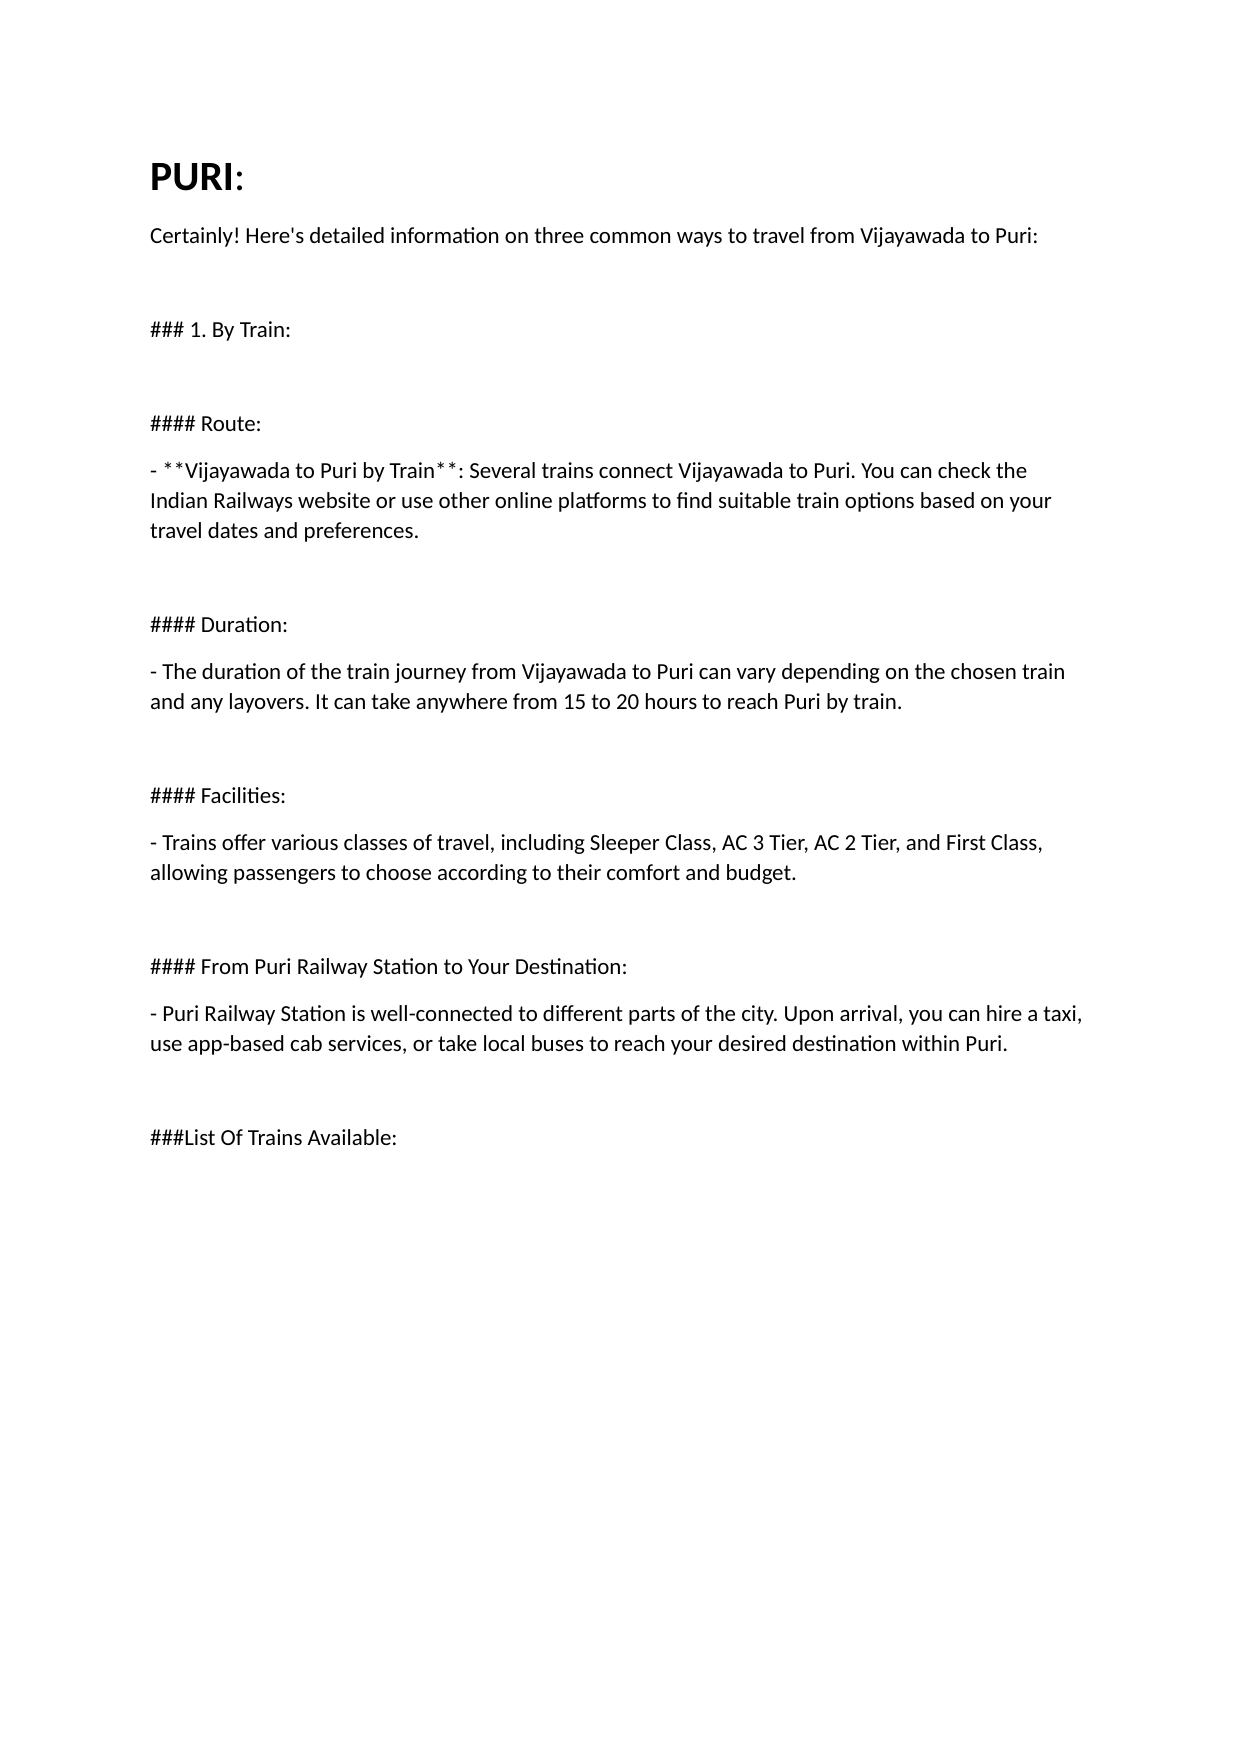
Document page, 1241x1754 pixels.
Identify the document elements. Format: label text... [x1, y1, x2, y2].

text #### Route: [150, 409, 1090, 437]
text ###List Of Trains Available: [150, 1123, 1090, 1151]
text - Puri Railway Station is well-connected to different parts of the city. Upon arrival, you can hire a taxi, use app-based cab services, or take local buses to reach your desired destination within Puri. [150, 999, 1090, 1057]
text - The duration of the train journey from Vijayawada to Puri can vary depending on the chosen train and any layovers. It can take anywhere from 15 to 20 hours to reach Puri by train. [150, 657, 1090, 715]
text #### Facilities: [150, 781, 1090, 809]
text #### Duration: [150, 610, 1090, 638]
text PURI: [150, 150, 1090, 201]
text - Trains offer various classes of travel, including Sleeper Class, AC 3 Tier, AC 2 Tier, and First Class, allowing passengers to choose according to their comfort and budget. [150, 828, 1090, 886]
text - **Vijayawada to Puri by Train**: Several trains connect Vijayawada to Puri. You can check the Indian Railways website or use other online platforms to find suitable train options based on your travel dates and preferences. [150, 456, 1090, 544]
text #### From Puri Railway Station to Your Destination: [150, 952, 1090, 980]
text ### 1. By Train: [150, 315, 1090, 343]
text Certainly! Here's detailed information on three common ways to travel from Vijayawada to Puri: [150, 222, 1090, 249]
